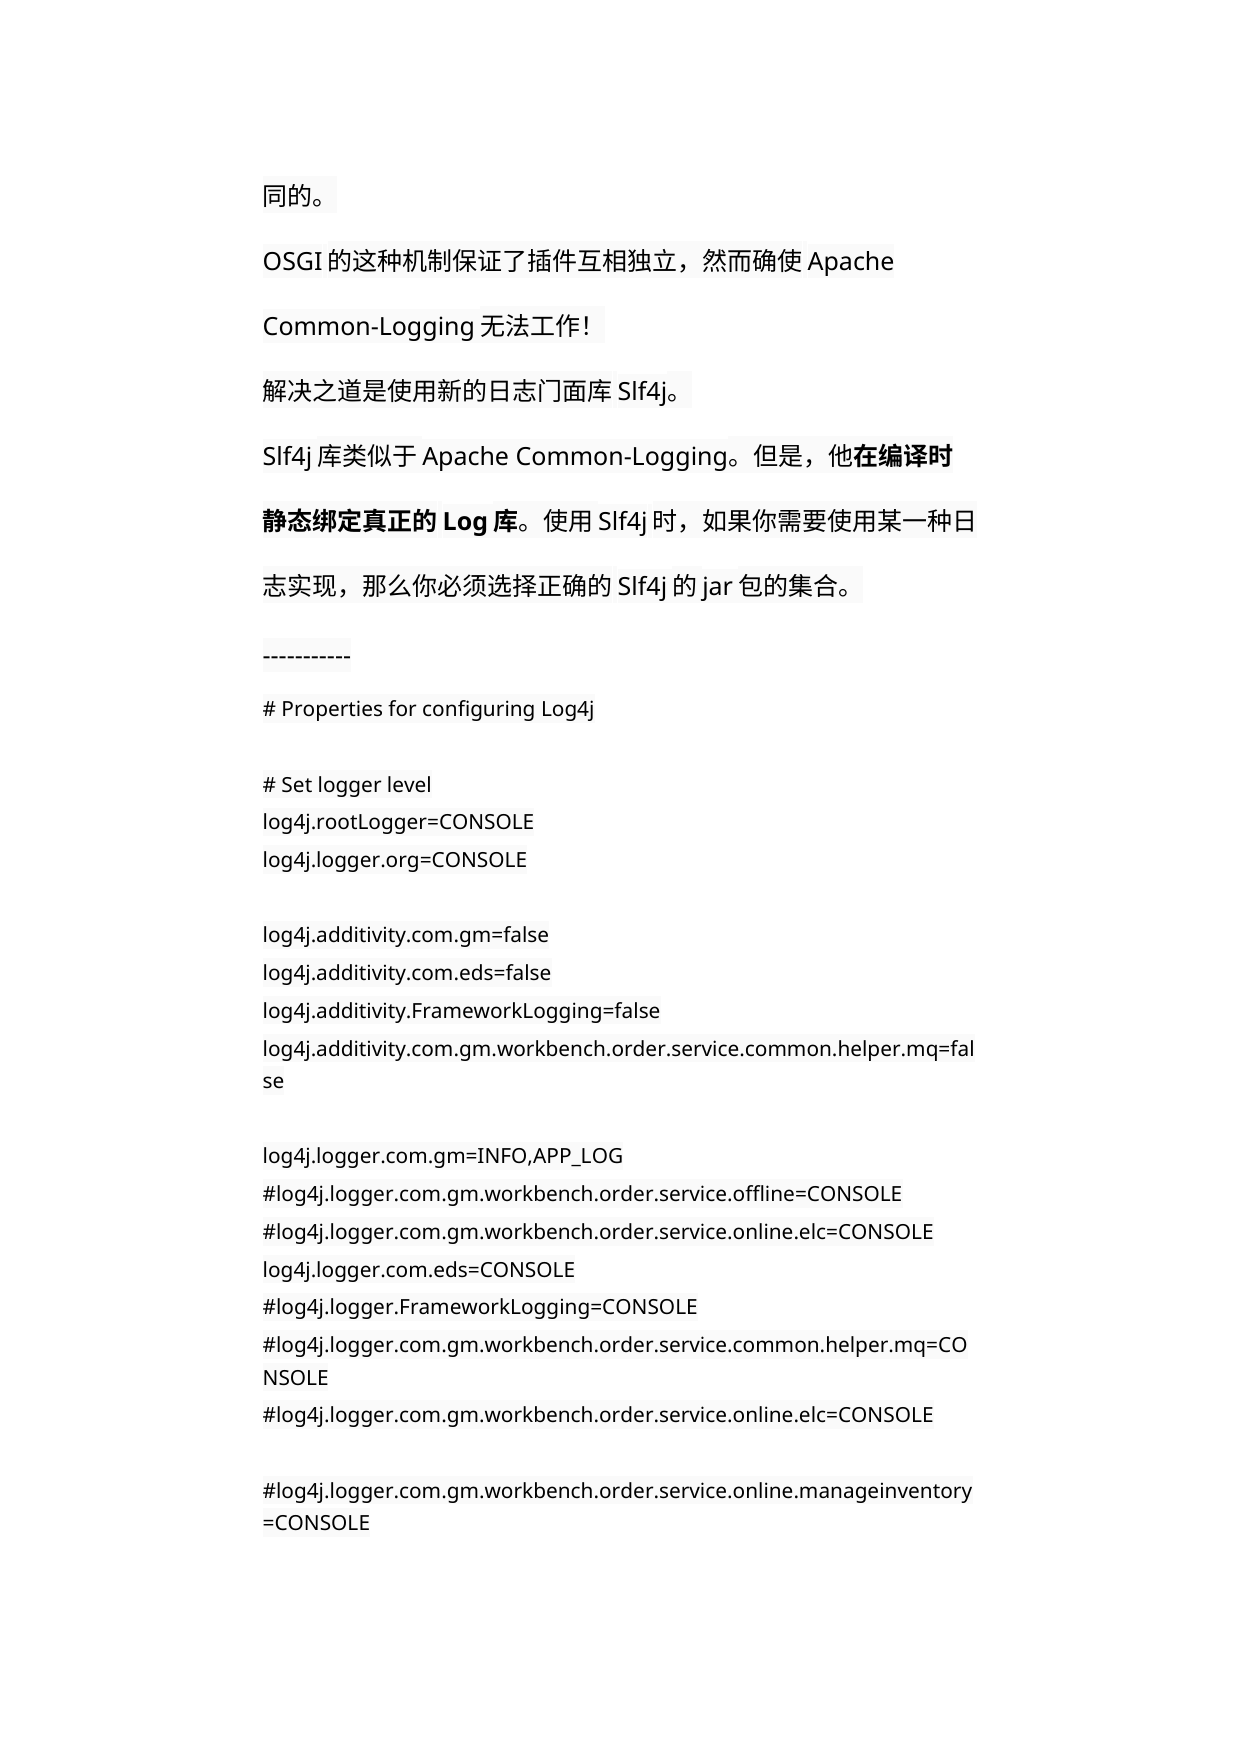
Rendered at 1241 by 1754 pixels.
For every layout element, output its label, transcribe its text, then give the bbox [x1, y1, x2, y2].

text log4j.logger.org=CONSOLE [262, 843, 978, 876]
text log4j.additivity.com.gm.workbench.order.service.common.helper.mq=false [262, 1032, 978, 1097]
text log4j.rootLogger=CONSOLE [262, 806, 978, 838]
text #log4j.logger.com.gm.workbench.order.service.online.elc=CONSOLE [262, 1215, 978, 1248]
text #log4j.logger.com.gm.workbench.order.service.online.manageinventory=CONSOLE [262, 1474, 978, 1539]
text log4j.additivity.com.eds=false [262, 956, 978, 989]
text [262, 162, 978, 617]
text #log4j.logger.FrameworkLogging=CONSOLE [262, 1291, 978, 1323]
text #log4j.logger.com.gm.workbench.order.service.offline=CONSOLE [262, 1177, 978, 1210]
text # Set logger level [262, 768, 978, 800]
text #log4j.logger.com.gm.workbench.order.service.common.helper.mq=CONSOLE [262, 1328, 978, 1393]
text log4j.logger.com.eds=CONSOLE [262, 1253, 978, 1285]
text ----------- [262, 622, 978, 687]
text log4j.additivity.com.gm=false [262, 919, 978, 951]
text #log4j.logger.com.gm.workbench.order.service.online.elc=CONSOLE [262, 1398, 978, 1431]
text log4j.additivity.FrameworkLogging=false [262, 994, 978, 1027]
text log4j.logger.com.gm=INFO,APP_LOG [262, 1140, 978, 1172]
text # Properties for configuring Log4j [262, 692, 978, 725]
